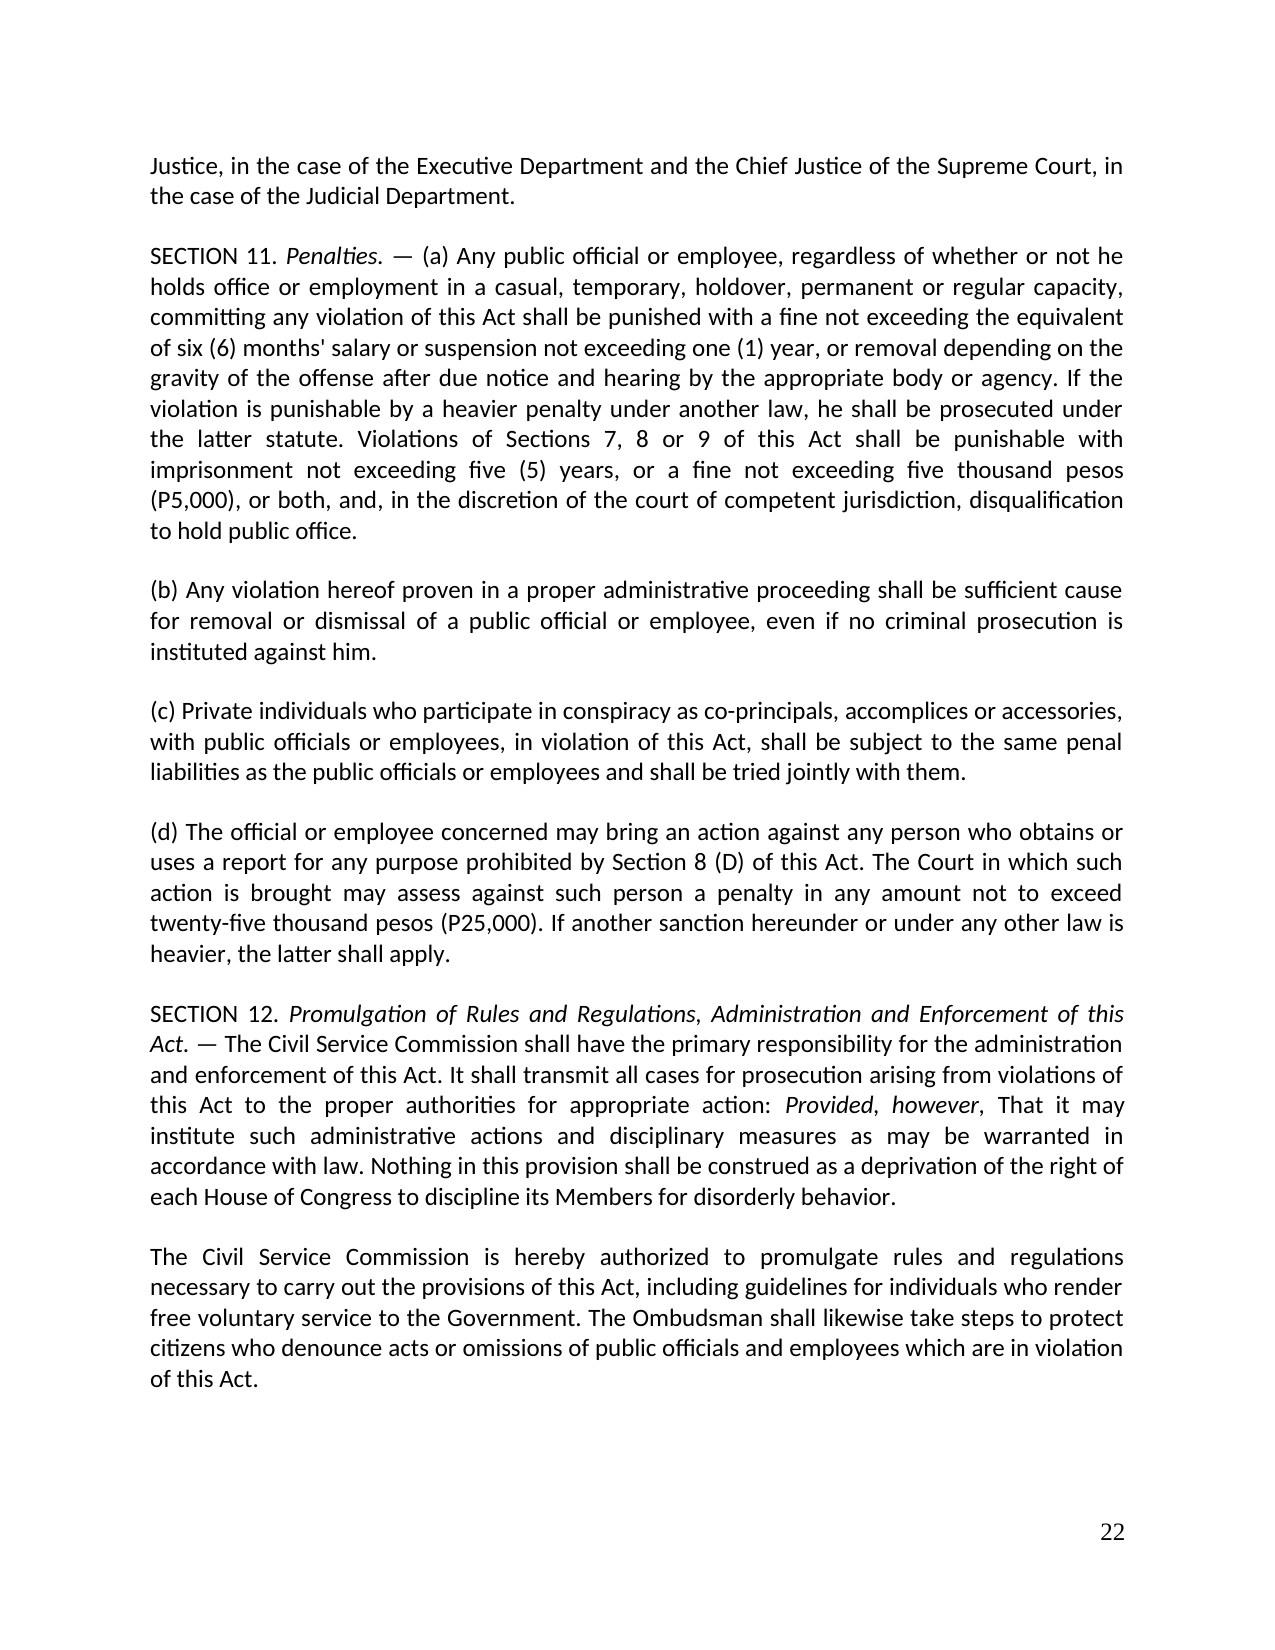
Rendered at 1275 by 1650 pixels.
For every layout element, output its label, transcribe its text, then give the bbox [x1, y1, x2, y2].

text SECTION 11. Penalties. — (a) Any public official or employee, regardless of whether or not he holds office or employment in a casual, temporary, holdover, permanent or regular capacity, committing any violation of this Act shall be punished with a fine not exceeding the equivalent of six (6) months' salary or suspension not exceeding one (1) year, or removal depending on the gravity of the offense after due notice and hearing by the appropriate body or agency. If the violation is punishable by a heavier penalty under another law, he shall be prosecuted under the latter statute. Violations of Sections 7, 8 or 9 of this Act shall be punishable with imprisonment not exceeding five (5) years, or a fine not exceeding five thousand pesos (P5,000), or both, and, in the discretion of the court of competent jurisdiction, disqualification to hold public office. [150, 240, 1125, 545]
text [150, 150, 1125, 211]
text (d) The official or employee concerned may bring an action against any person who obtains or uses a report for any purpose prohibited by Section 8 (D) of this Act. The Court in which such action is brought may assess against such person a penalty in any amount not to exceed twenty-five thousand pesos (P25,000). If another sanction hereunder or under any other law is heavier, the latter shall apply. [150, 816, 1125, 969]
text The Civil Service Commission is hereby authorized to promulgate rules and regulations necessary to carry out the provisions of this Act, including guidelines for individuals who render free voluntary service to the Government. The Ombudsman shall likewise take steps to protect citizens who denounce acts or omissions of public officials and employees which are in violation of this Act. [150, 1241, 1125, 1393]
text (b) Any violation hereof proven in a proper administrative proceeding shall be sufficient cause for removal or dismissal of a public official or employee, even if no criminal prosecution is instituted against him. [150, 574, 1125, 666]
text (c) Private individuals who participate in conspiracy as co-principals, accomplices or accessories, with public officials or employees, in violation of this Act, shall be subject to the same penal liabilities as the public officials or employees and shall be tried jointly with them. [150, 695, 1125, 787]
text SECTION 12. Promulgation of Rules and Regulations, Administration and Enforcement of this Act. — The Civil Service Commission shall have the primary responsibility for the administration and enforcement of this Act. It shall transmit all cases for prosecution arising from violations of this Act to the proper authorities for appropriate action: Provided, however, That it may institute such administrative actions and disciplinary measures as may be warranted in accordance with law. Nothing in this provision shall be construed as a deprivation of the right of each House of Congress to discipline its Members for disorderly behavior. [150, 998, 1125, 1211]
